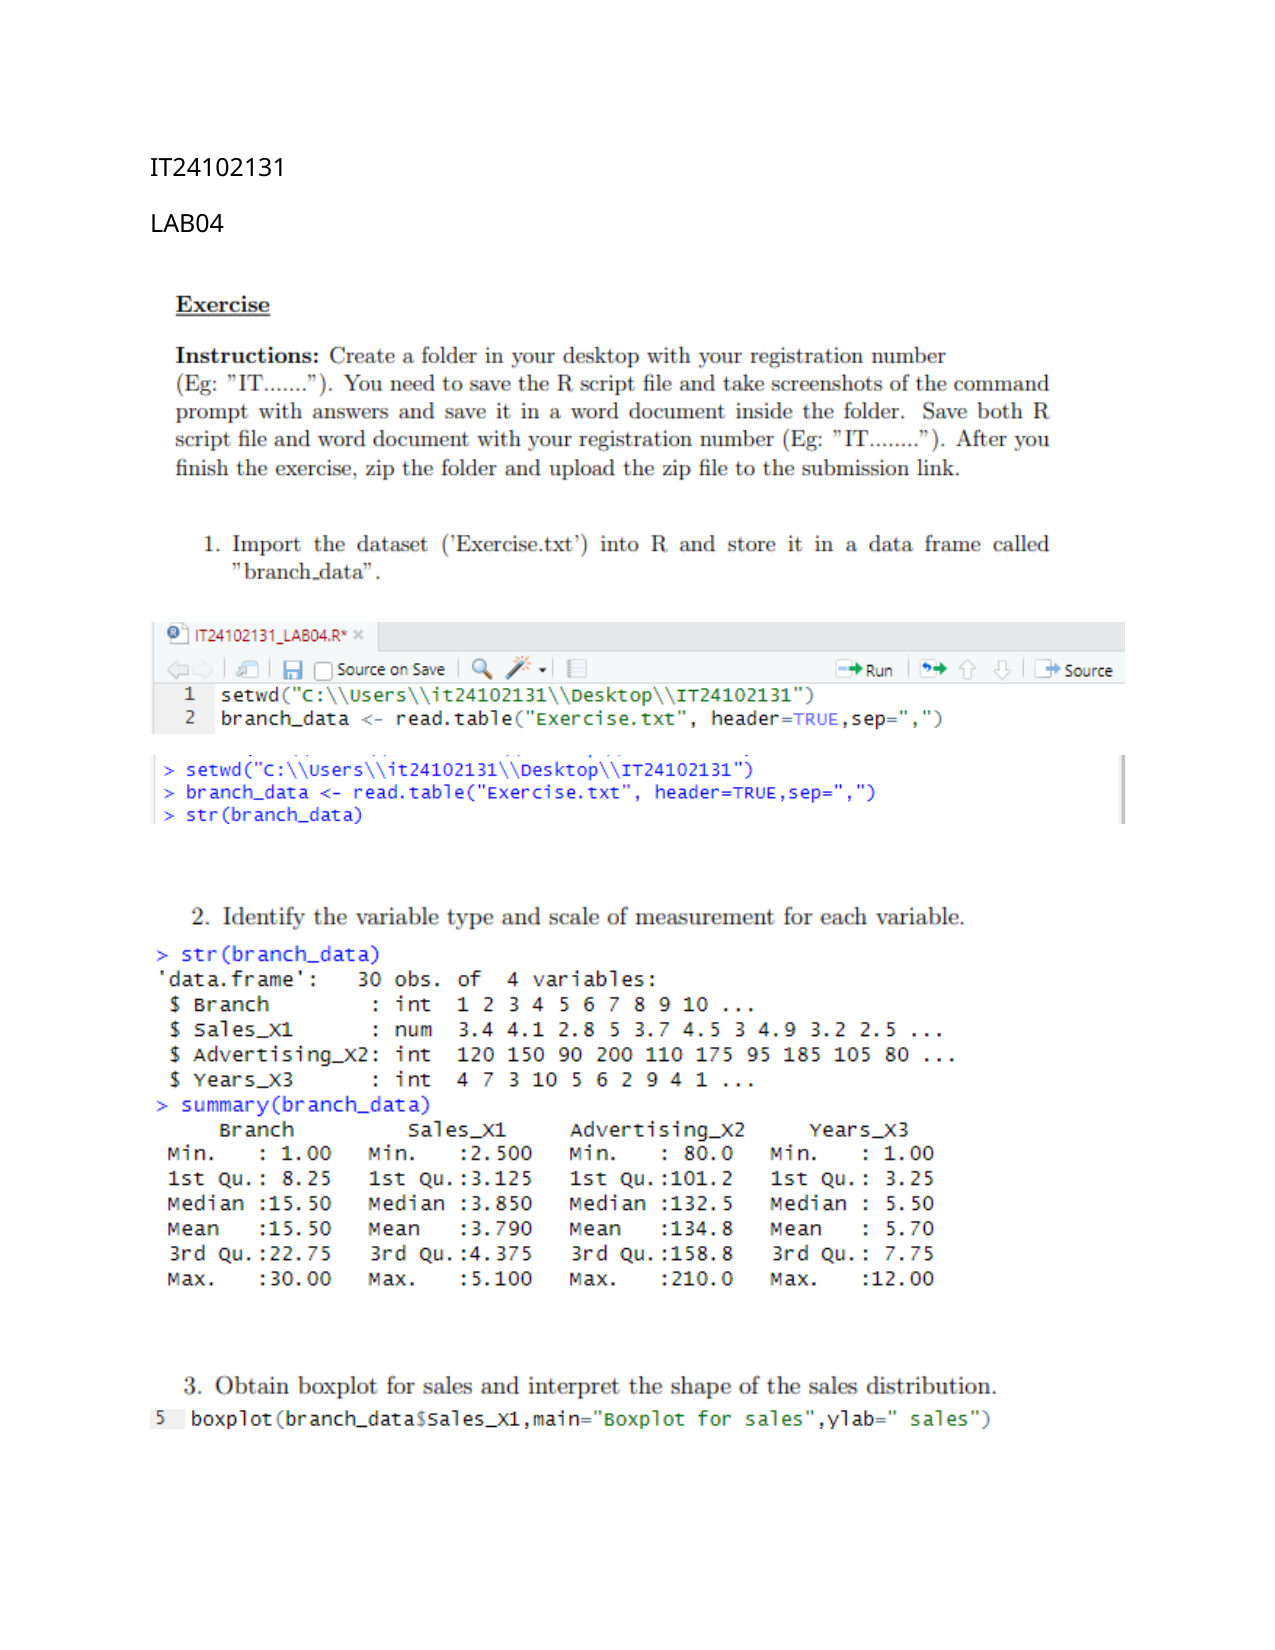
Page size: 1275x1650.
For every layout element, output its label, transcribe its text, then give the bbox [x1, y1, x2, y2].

picture [150, 261, 1125, 601]
picture [150, 622, 1125, 734]
picture [150, 755, 1125, 824]
picture [150, 879, 1110, 1292]
text IT24102131 [150, 150, 1125, 184]
text LAB04 [150, 206, 1125, 240]
picture [150, 1359, 1125, 1429]
